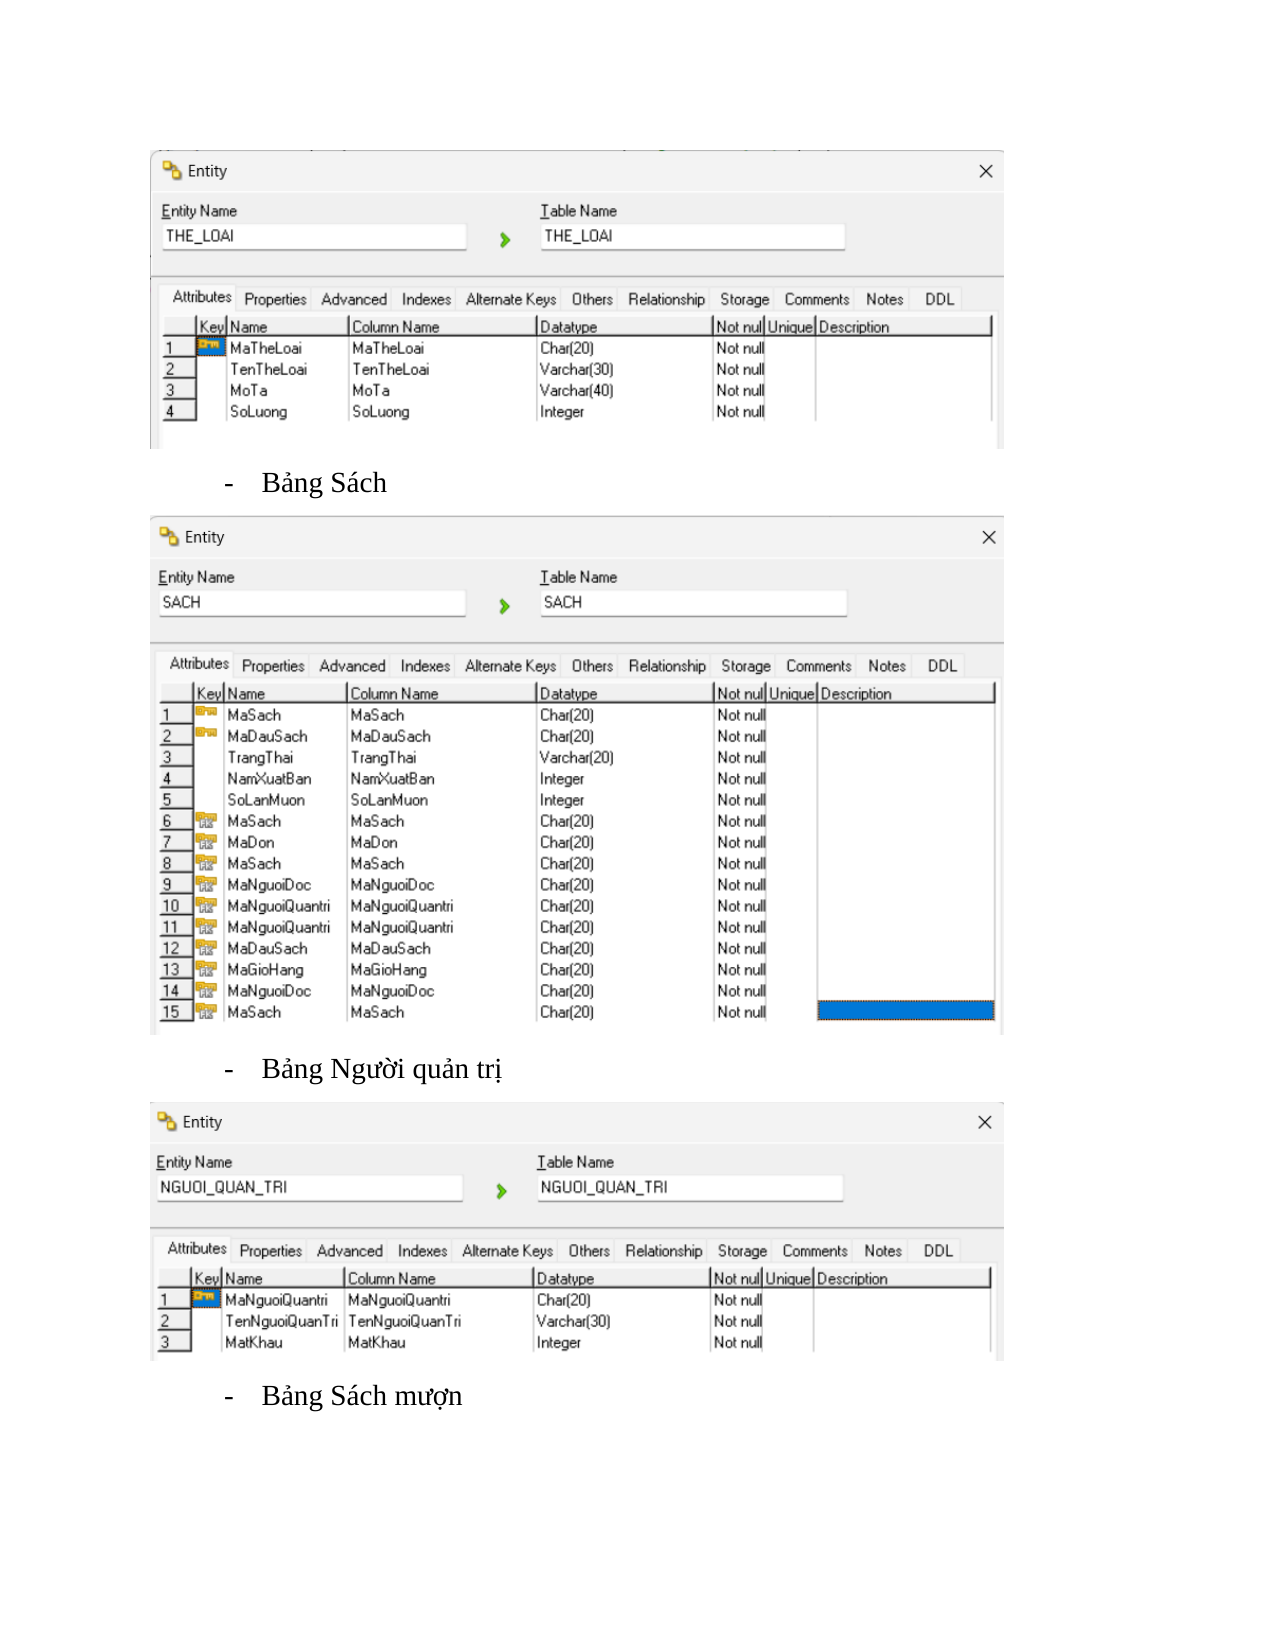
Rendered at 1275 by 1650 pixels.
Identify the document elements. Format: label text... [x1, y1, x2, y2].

list Bảng Sách mượn [224, 1378, 1125, 1411]
picture [150, 515, 1004, 1035]
list Bảng Sách [224, 465, 1125, 499]
picture [150, 1102, 1004, 1361]
picture [150, 150, 1004, 449]
list Bảng Người quản trị [224, 1052, 1125, 1085]
